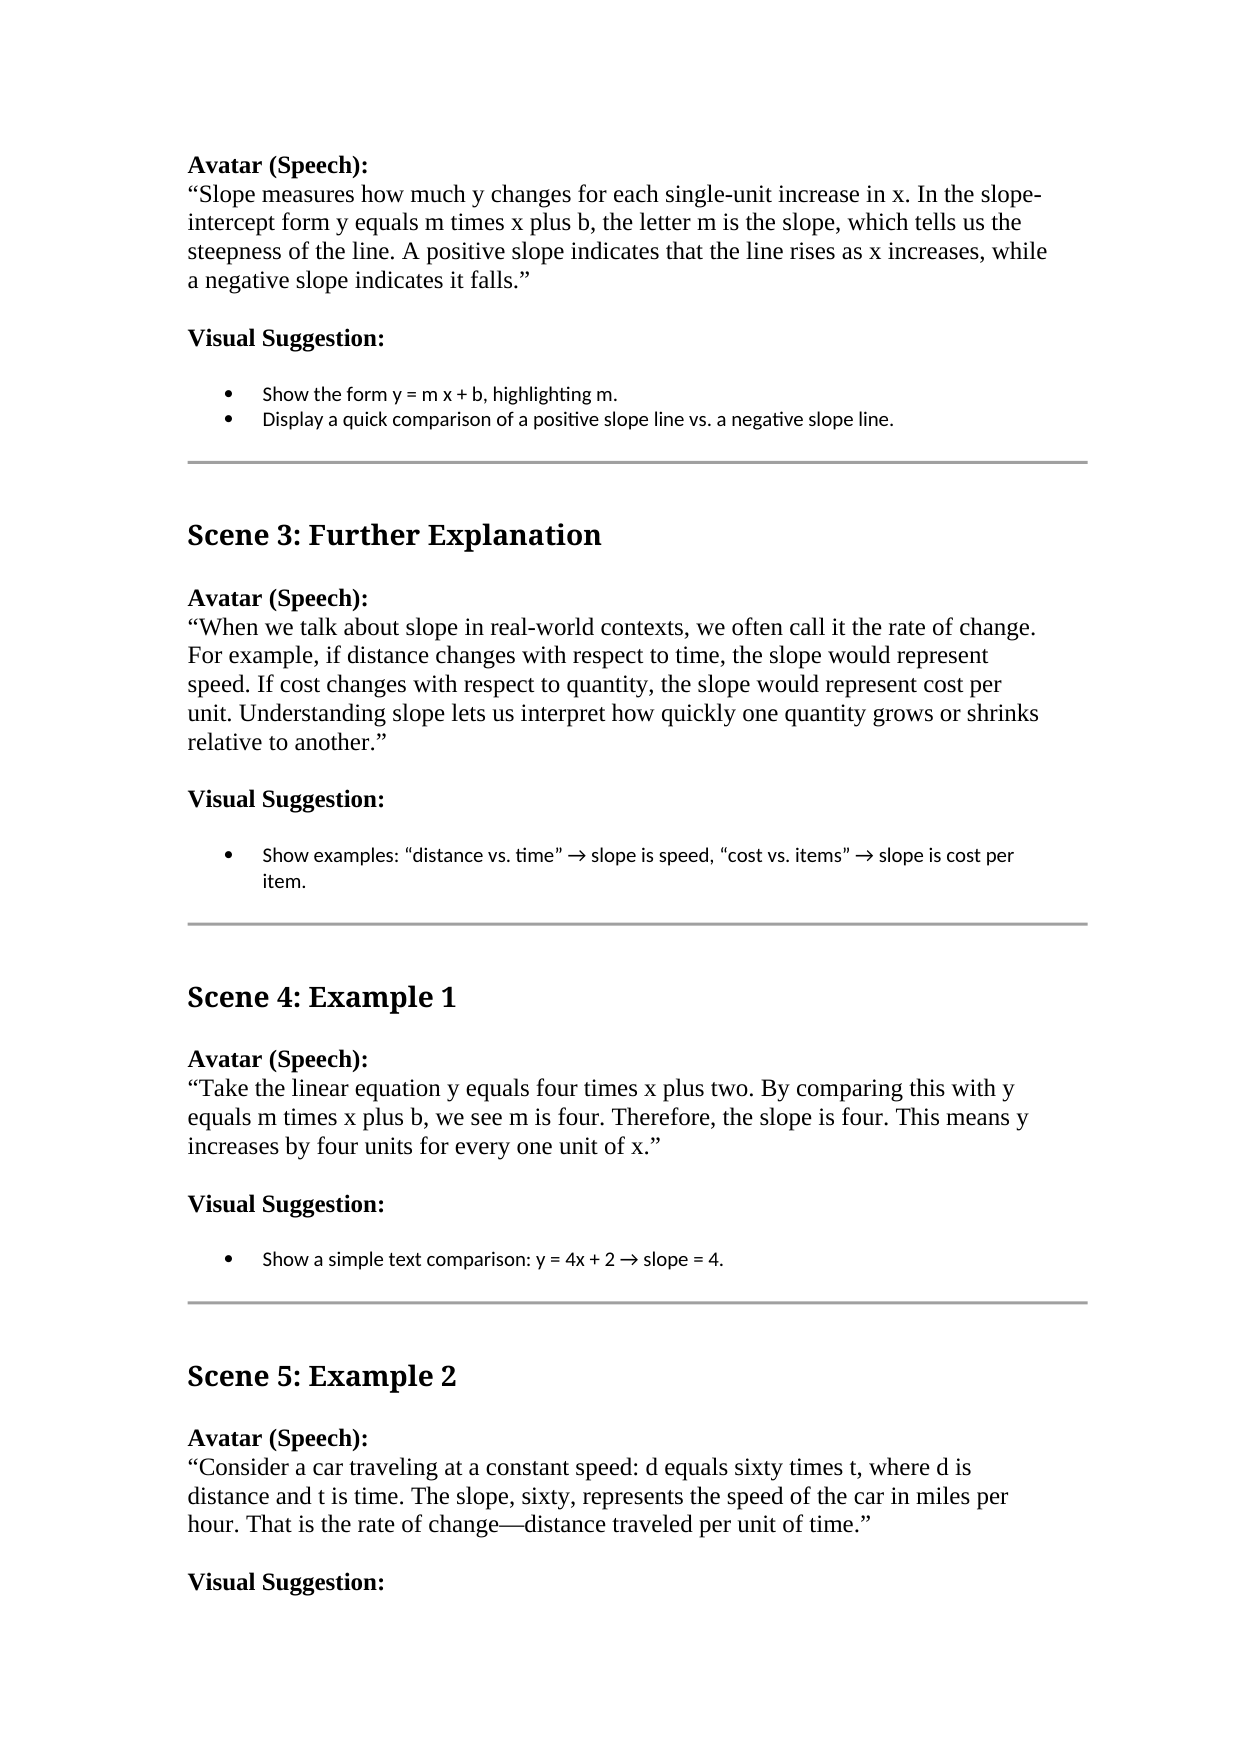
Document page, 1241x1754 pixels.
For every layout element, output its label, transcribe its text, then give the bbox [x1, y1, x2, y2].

subtitle Scene 3: Further Explanation [187, 515, 1053, 554]
text Visual Suggestion: [187, 1567, 1053, 1596]
list Show a simple text comparison: y = 4x + 2 → slope = 4. [225, 1247, 1053, 1272]
subtitle Scene 4: Example 1 [187, 977, 1053, 1015]
text Avatar (Speech): “Consider a car traveling at a constant speed: d equals sixty times t, where d is distance and t is time. The slope, sixty, represents the speed of the car in miles per hour. That is the rate of change—distance traveled per unit of time.” [187, 1423, 1053, 1538]
text Visual Suggestion: [187, 1189, 1053, 1217]
subtitle Scene 5: Example 2 [187, 1356, 1053, 1394]
list Display a quick comparison of a positive slope line vs. a negative slope line. [225, 406, 1053, 432]
text Avatar (Speech): “When we talk about slope in real-world contexts, we often call it the rate of change. For example, if distance changes with respect to time, the slope would represent speed. If cost changes with respect to quantity, the slope would represent cost per unit. Understanding slope lets us interpret how quickly one quantity grows or shrinks relative to another.” [187, 583, 1053, 755]
text Avatar (Speech): “Slope measures how much y changes for each single-unit increase in x. In the slope-intercept form y equals m times x plus b, the letter m is the slope, which tells us the steepness of the line. A positive slope indicates that the line rises as x increases, while a negative slope indicates it falls.” [187, 150, 1053, 294]
text Visual Suggestion: [187, 784, 1053, 813]
text Avatar (Speech): “Take the linear equation y equals four times x plus two. By comparing this with y equals m times x plus b, we see m is four. Therefore, the slope is four. This means y increases by four units for every one unit of x.” [187, 1044, 1053, 1159]
list Show examples: “distance vs. time” → slope is speed, “cost vs. items” → slope is cost per item. [225, 842, 1053, 893]
text Visual Suggestion: [187, 323, 1053, 352]
list Show the form y = m x + b, highlighting m. [225, 381, 1053, 406]
